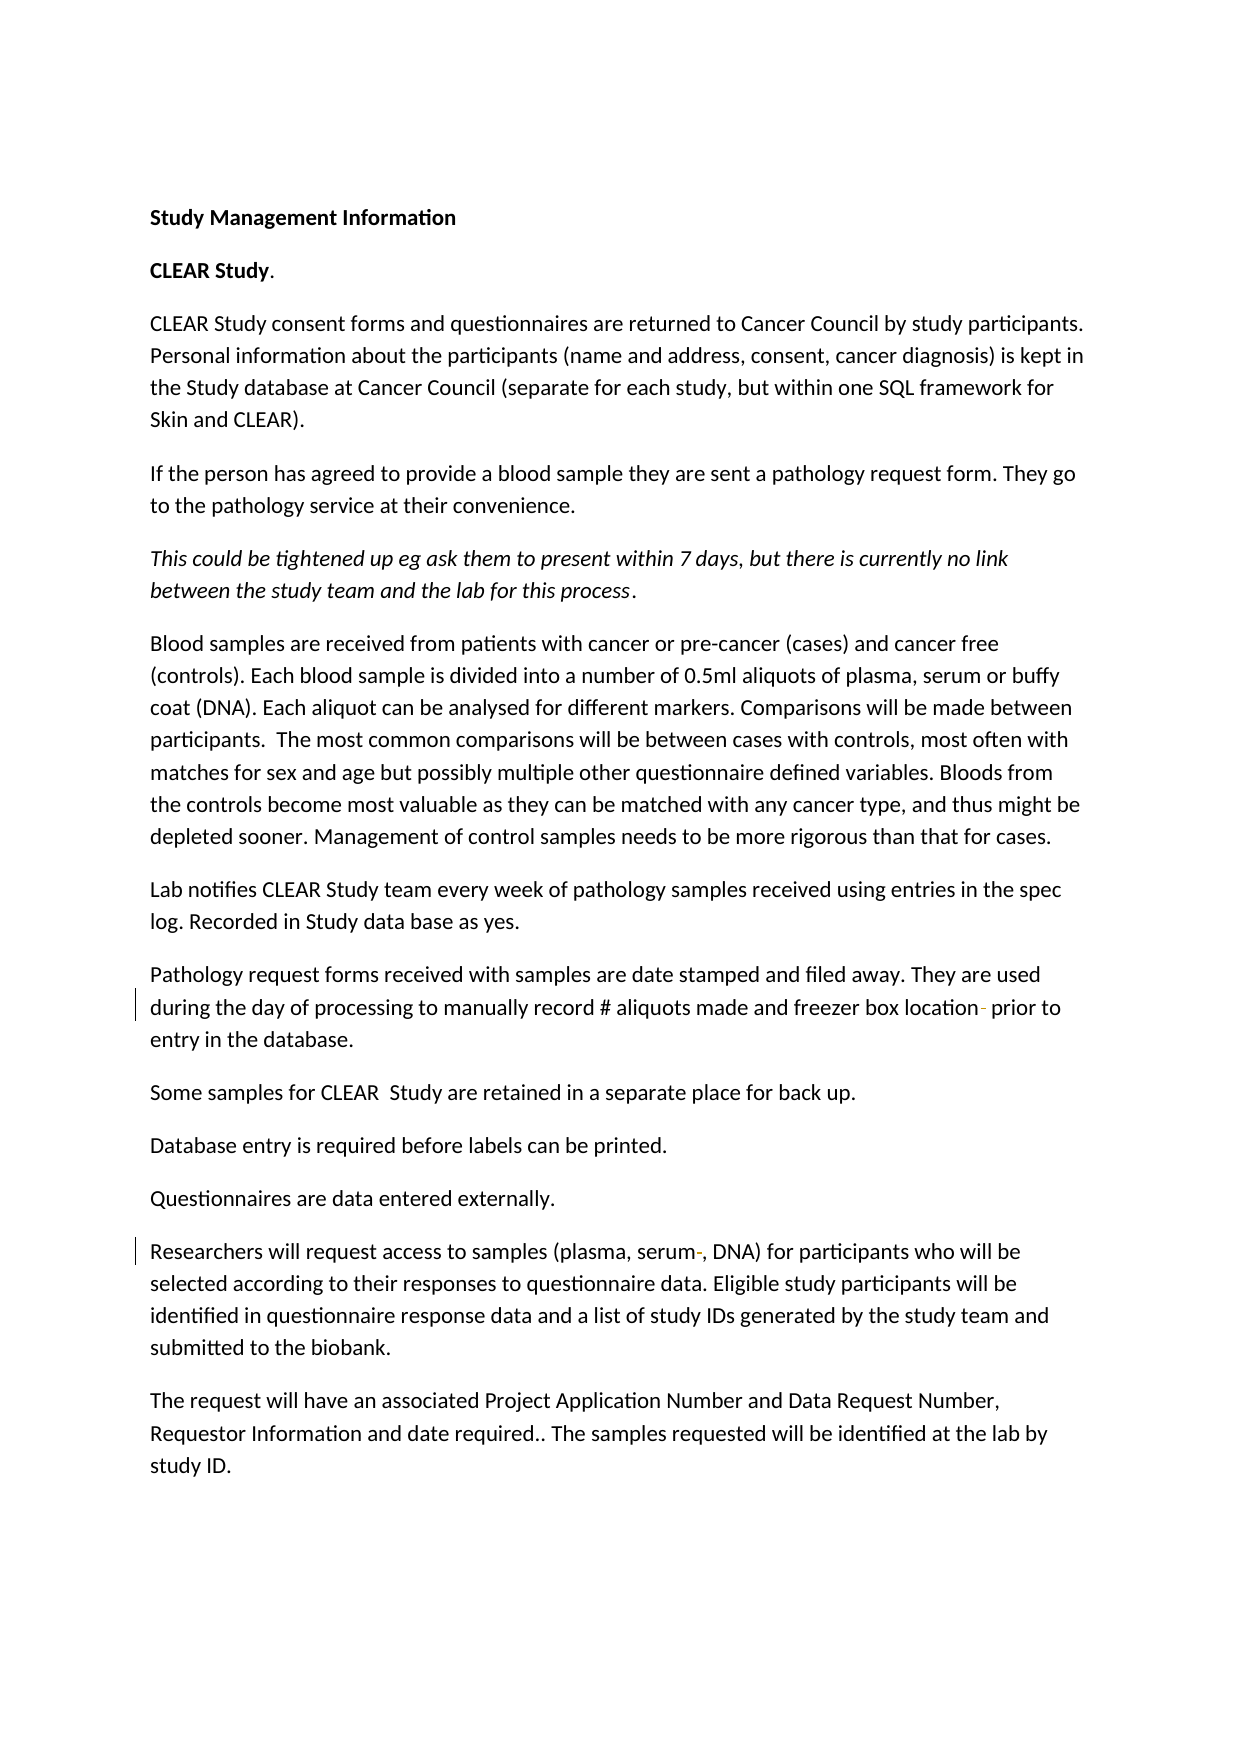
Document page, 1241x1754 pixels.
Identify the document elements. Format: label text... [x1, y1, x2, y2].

text Some samples for CLEAR Study are retained in a separate place for back up. [150, 1078, 1090, 1106]
text Blood samples are received from patients with cancer or pre-cancer (cases) and cancer free (controls). Each blood sample is divided into a number of 0.5ml aliquots of plasma, serum or buffy coat (DNA). Each aliquot can be analysed for different markers. Comparisons will be made between participants. The most common comparisons will be between cases with controls, most often with matches for sex and age but possibly multiple other questionnaire defined variables. Bloods from the controls become most valuable as they can be matched with any cancer type, and thus might be depleted sooner. Management of control samples needs to be more rigorous than that for cases. [150, 629, 1090, 850]
text Lab notifies CLEAR Study team every week of pathology samples received using entries in the spec log. Recorded in Study data base as yes. [150, 875, 1090, 935]
text Study Management Information [150, 203, 1090, 231]
text Researchers will request access to samples (plasma, serum, DNA) for participants who will be selected according to their responses to questionnaire data. Eligible study participants will be identified in questionnaire response data and a list of study IDs generated by the study team and submitted to the biobank. [150, 1237, 1090, 1361]
text CLEAR Study. [150, 256, 1090, 284]
text Database entry is required before labels can be printed. [150, 1131, 1090, 1159]
text Questionnaires are data entered externally. [150, 1184, 1090, 1212]
text If the person has agreed to provide a blood sample they are sent a pathology request form. They go to the pathology service at their convenience. [150, 459, 1090, 519]
text Pathology request forms received with samples are date stamped and filed away. They are used during the day of processing to manually record # aliquots made and freezer box location prior to entry in the database. [150, 960, 1090, 1053]
text The request will have an associated Project Application Number and Data Request Number, Requestor Information and date required.. The samples requested will be identified at the lab by study ID. [150, 1386, 1090, 1479]
text CLEAR Study consent forms and questionnaires are returned to Cancer Council by study participants. Personal information about the participants (name and address, consent, cancer diagnosis) is kept in the Study database at Cancer Council (separate for each study, but within one SQL framework for Skin and CLEAR). [150, 309, 1090, 434]
text This could be tightened up eg ask them to present within 7 days, but there is currently no link between the study team and the lab for this process. [150, 544, 1090, 604]
